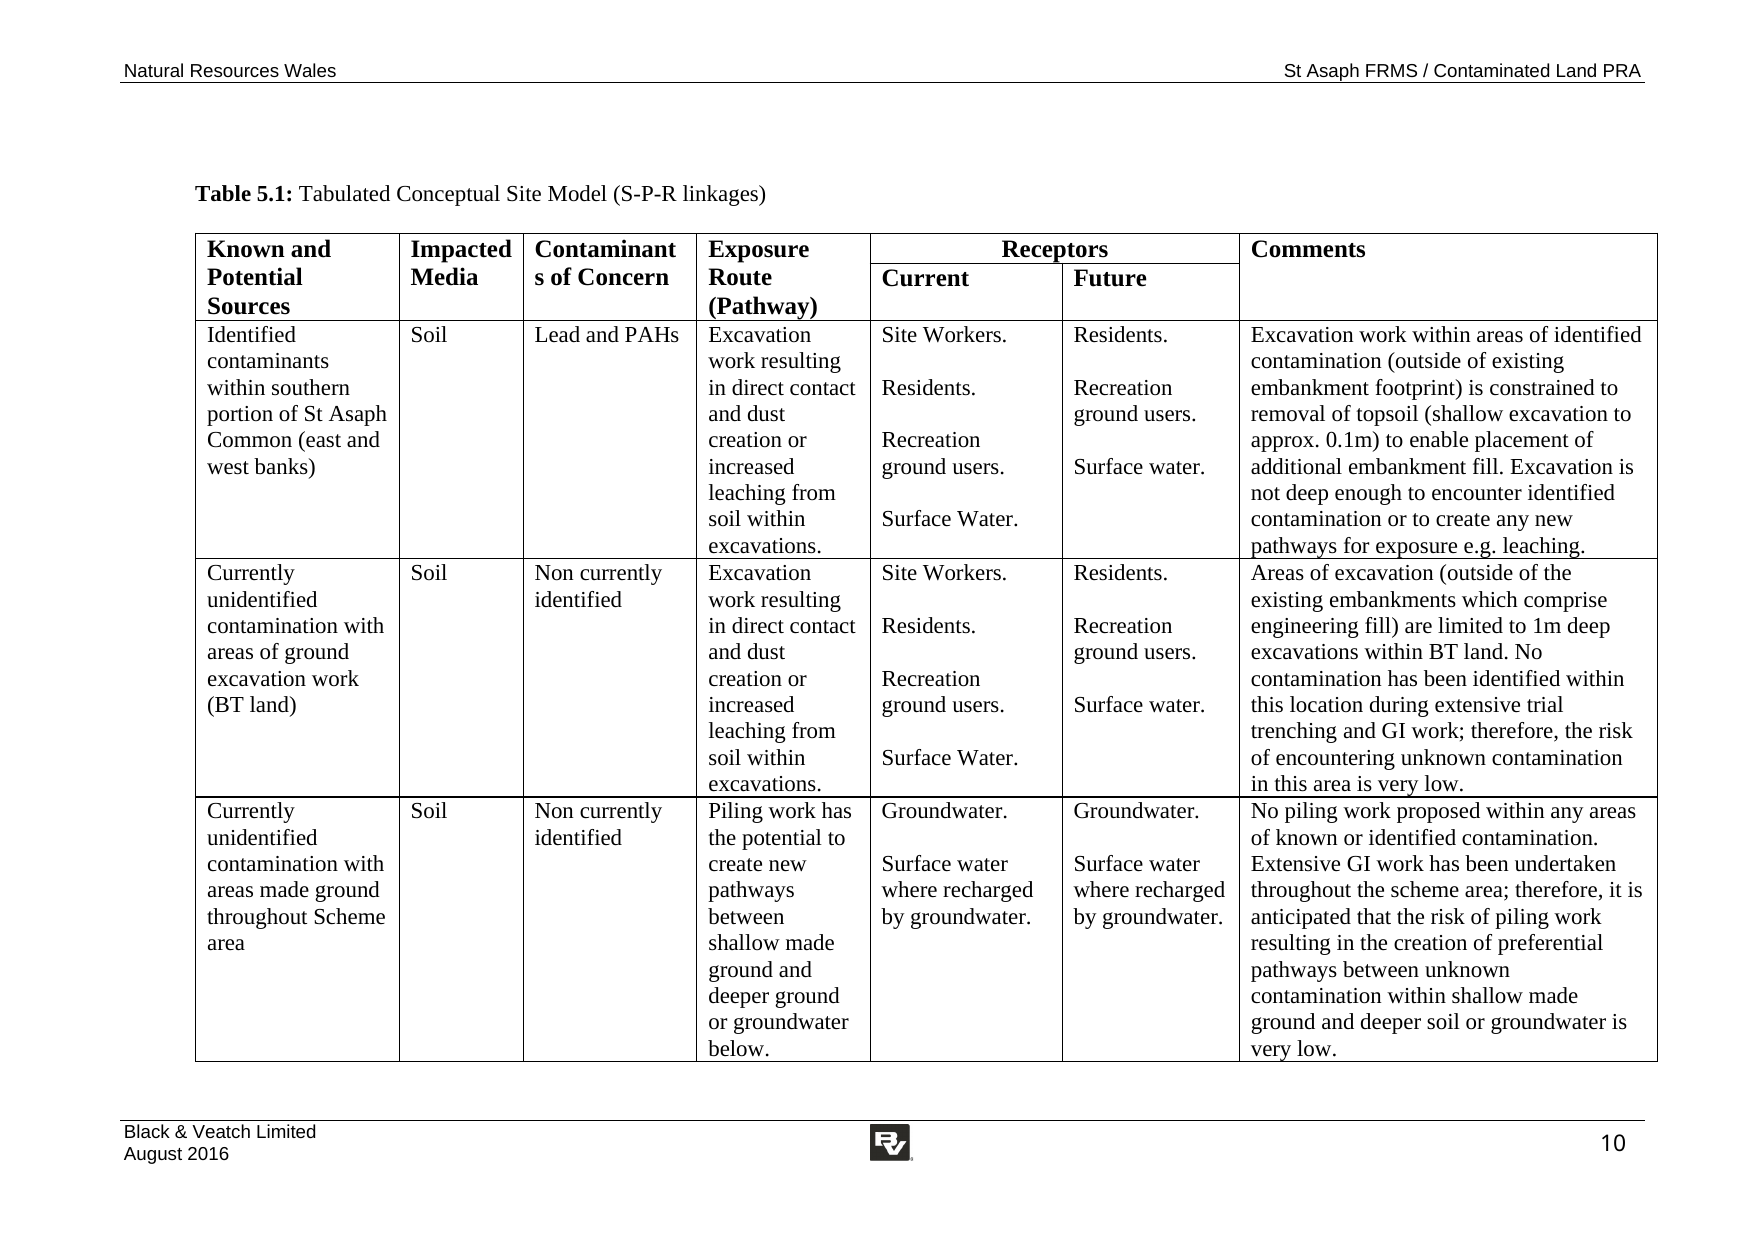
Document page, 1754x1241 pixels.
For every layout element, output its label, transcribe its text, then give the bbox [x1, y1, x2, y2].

table_cell Non currently identified [524, 559, 696, 796]
table_cell Groundwater. Surface water where recharged by groundwater. [871, 798, 1062, 1061]
table_header Contaminants of Concern [524, 234, 696, 320]
table_cell Soil [400, 321, 523, 558]
table_cell Identified contaminants within southern portion of St Asaph Common (east and west banks) [196, 321, 399, 558]
table_cell Piling work has the potential to create new pathways between shallow made ground and deeper ground or groundwater below. [697, 798, 870, 1061]
table_cell Residents. Recreation ground users. Surface water. [1063, 321, 1239, 558]
table_cell Site Workers. Residents. Recreation ground users. Surface Water. [871, 559, 1062, 796]
table_cell Excavation work resulting in direct contact and dust creation or increased leaching from soil within excavations. [697, 559, 870, 796]
table_cell Residents. Recreation ground users. Surface water. [1063, 559, 1239, 796]
table_cell Groundwater. Surface water where recharged by groundwater. [1063, 798, 1239, 1061]
table_cell Current [871, 264, 1062, 320]
text Table 5.1: Tabulated Conceptual Site Model (S-P-R linkages) [195, 180, 1634, 206]
table_cell Soil [400, 559, 523, 796]
table_cell No piling work proposed within any areas of known or identified contamination. Extensive GI work has been undertaken throughout the scheme area; therefore, it is anticipated that the risk of piling work resulting in the creation of preferential pathways between unknown contamination within shallow made ground and deeper soil or groundwater is very low. [1240, 798, 1657, 1061]
table_cell Areas of excavation (outside of the existing embankments which comprise engineering fill) are limited to 1m deep excavations within BT land. No contamination has been identified within this location during extensive trial trenching and GI work; therefore, the risk of encountering unknown contamination in this area is very low. [1240, 559, 1657, 796]
table_cell Site Workers. Residents. Recreation ground users. Surface Water. [871, 321, 1062, 558]
table_header Receptors [871, 234, 1239, 262]
picture [870, 1124, 914, 1161]
table_header Impacted Media [400, 234, 523, 320]
table_cell Non currently identified [524, 798, 696, 1061]
table_cell Currently unidentified contamination with areas made ground throughout Scheme area [196, 798, 399, 1061]
table_header Exposure Route (Pathway) [697, 234, 870, 320]
table_cell Excavation work resulting in direct contact and dust creation or increased leaching from soil within excavations. [697, 321, 870, 558]
table_cell Lead and PAHs [524, 321, 696, 558]
table_cell Soil [400, 798, 523, 1061]
table_header Comments [1240, 234, 1657, 320]
table_cell Excavation work within areas of identified contamination (outside of existing embankment footprint) is constrained to removal of topsoil (shallow excavation to approx. 0.1m) to enable placement of additional embankment fill. Excavation is not deep enough to encounter identified contamination or to create any new pathways for exposure e.g. leaching. [1240, 321, 1657, 558]
table_header Known and Potential Sources [196, 234, 399, 320]
table_cell Future [1063, 264, 1239, 320]
table_cell Currently unidentified contamination with areas of ground excavation work (BT land) [196, 559, 399, 796]
